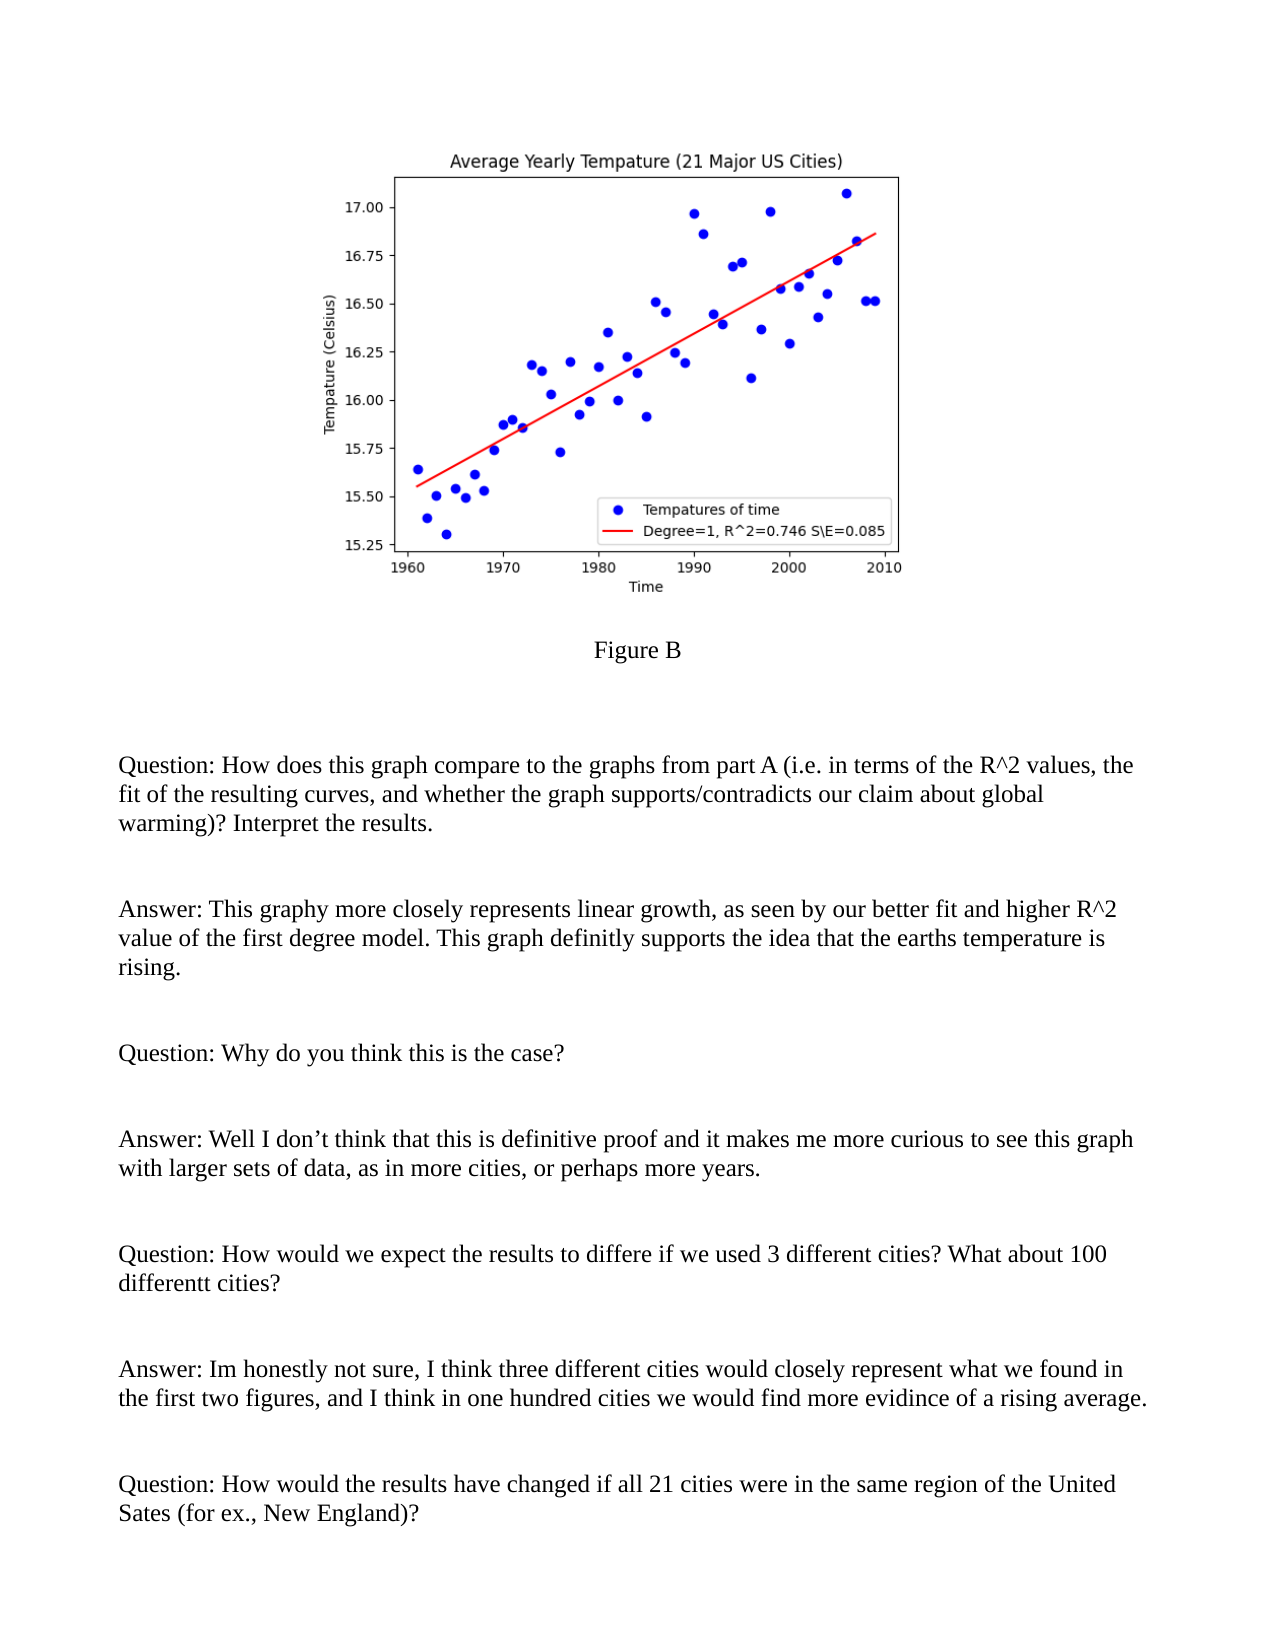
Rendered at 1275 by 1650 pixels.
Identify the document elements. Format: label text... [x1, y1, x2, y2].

text Question: How would the results have changed if all 21 cities were in the same region of the United Sates (for ex., New England)? [118, 1469, 1157, 1527]
text Answer: Im honestly not sure, I think three different cities would closely represent what we found in the first two figures, and I think in one hundred cities we would find more evidince of a rising average. [118, 1354, 1157, 1412]
picture [313, 118, 963, 605]
text Figure B [118, 636, 1157, 664]
text Question: Why do you think this is the case? [118, 1038, 1157, 1067]
text Answer: Well I don’t think that this is definitive proof and it makes me more curious to see this graph with larger sets of data, as in more cities, or perhaps more years. [118, 1124, 1157, 1182]
text Question: How does this graph compare to the graphs from part A (i.e. in terms of the R^2 values, the fit of the resulting curves, and whether the graph supports/contradicts our claim about global warming)? Interpret the results. [118, 751, 1157, 837]
text Answer: This graphy more closely represents linear growth, as seen by our better fit and higher R^2 value of the first degree model. This graph definitly supports the idea that the earths temperature is rising. [118, 894, 1157, 981]
text Question: How would we expect the results to differe if we used 3 different cities? What about 100 differentt cities? [118, 1239, 1157, 1297]
